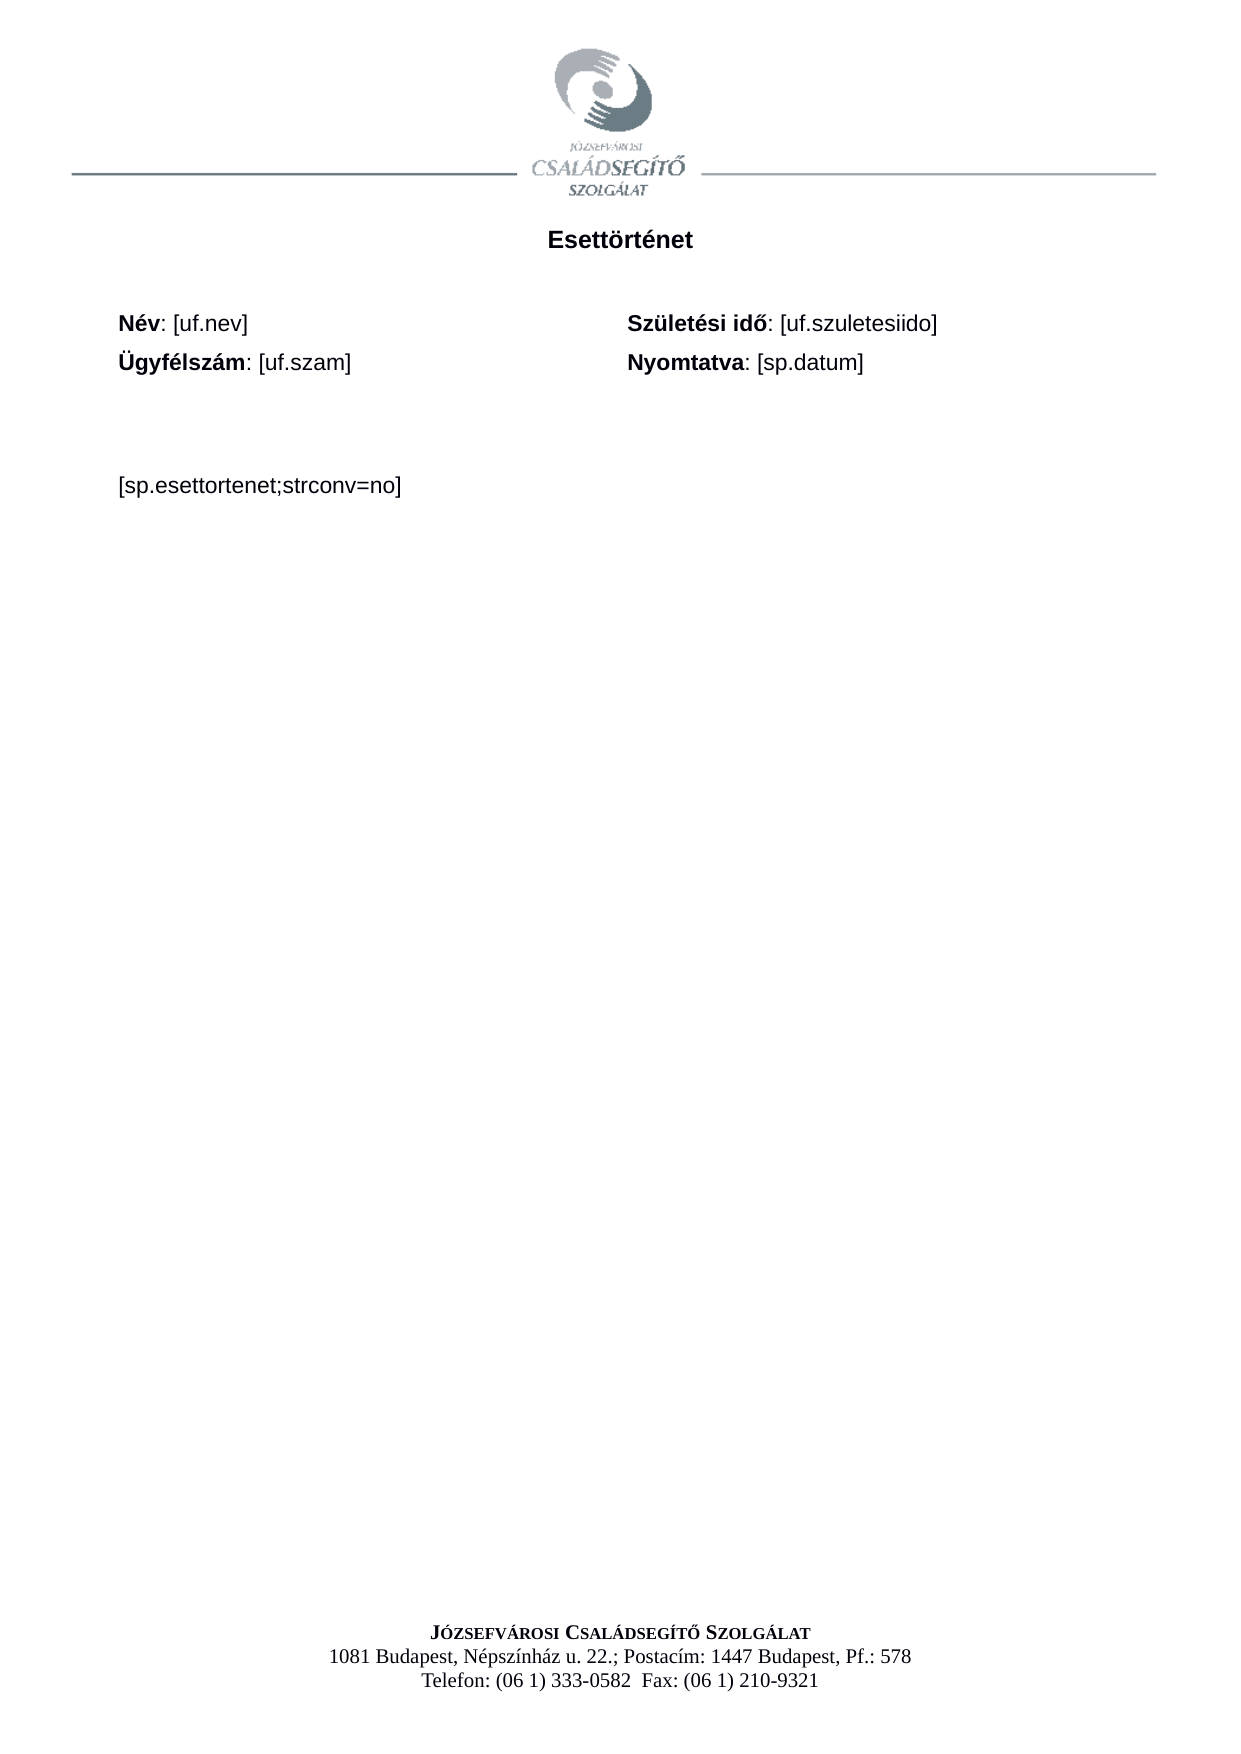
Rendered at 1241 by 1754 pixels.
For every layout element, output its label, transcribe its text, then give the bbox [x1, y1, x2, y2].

table_cell Ügyfélszám: [uf.szam] [107, 349, 616, 388]
table_header Születési idő: [uf.szuletesiido] [616, 310, 1124, 349]
text Esettörténet [118, 225, 1122, 253]
table_cell Nyomtatva: [sp.datum] [616, 349, 1124, 388]
picture [60, 37, 1160, 211]
text [sp.esettortenet;strconv=no] [118, 472, 1122, 499]
table_header Név: [uf.nev] [107, 310, 616, 349]
